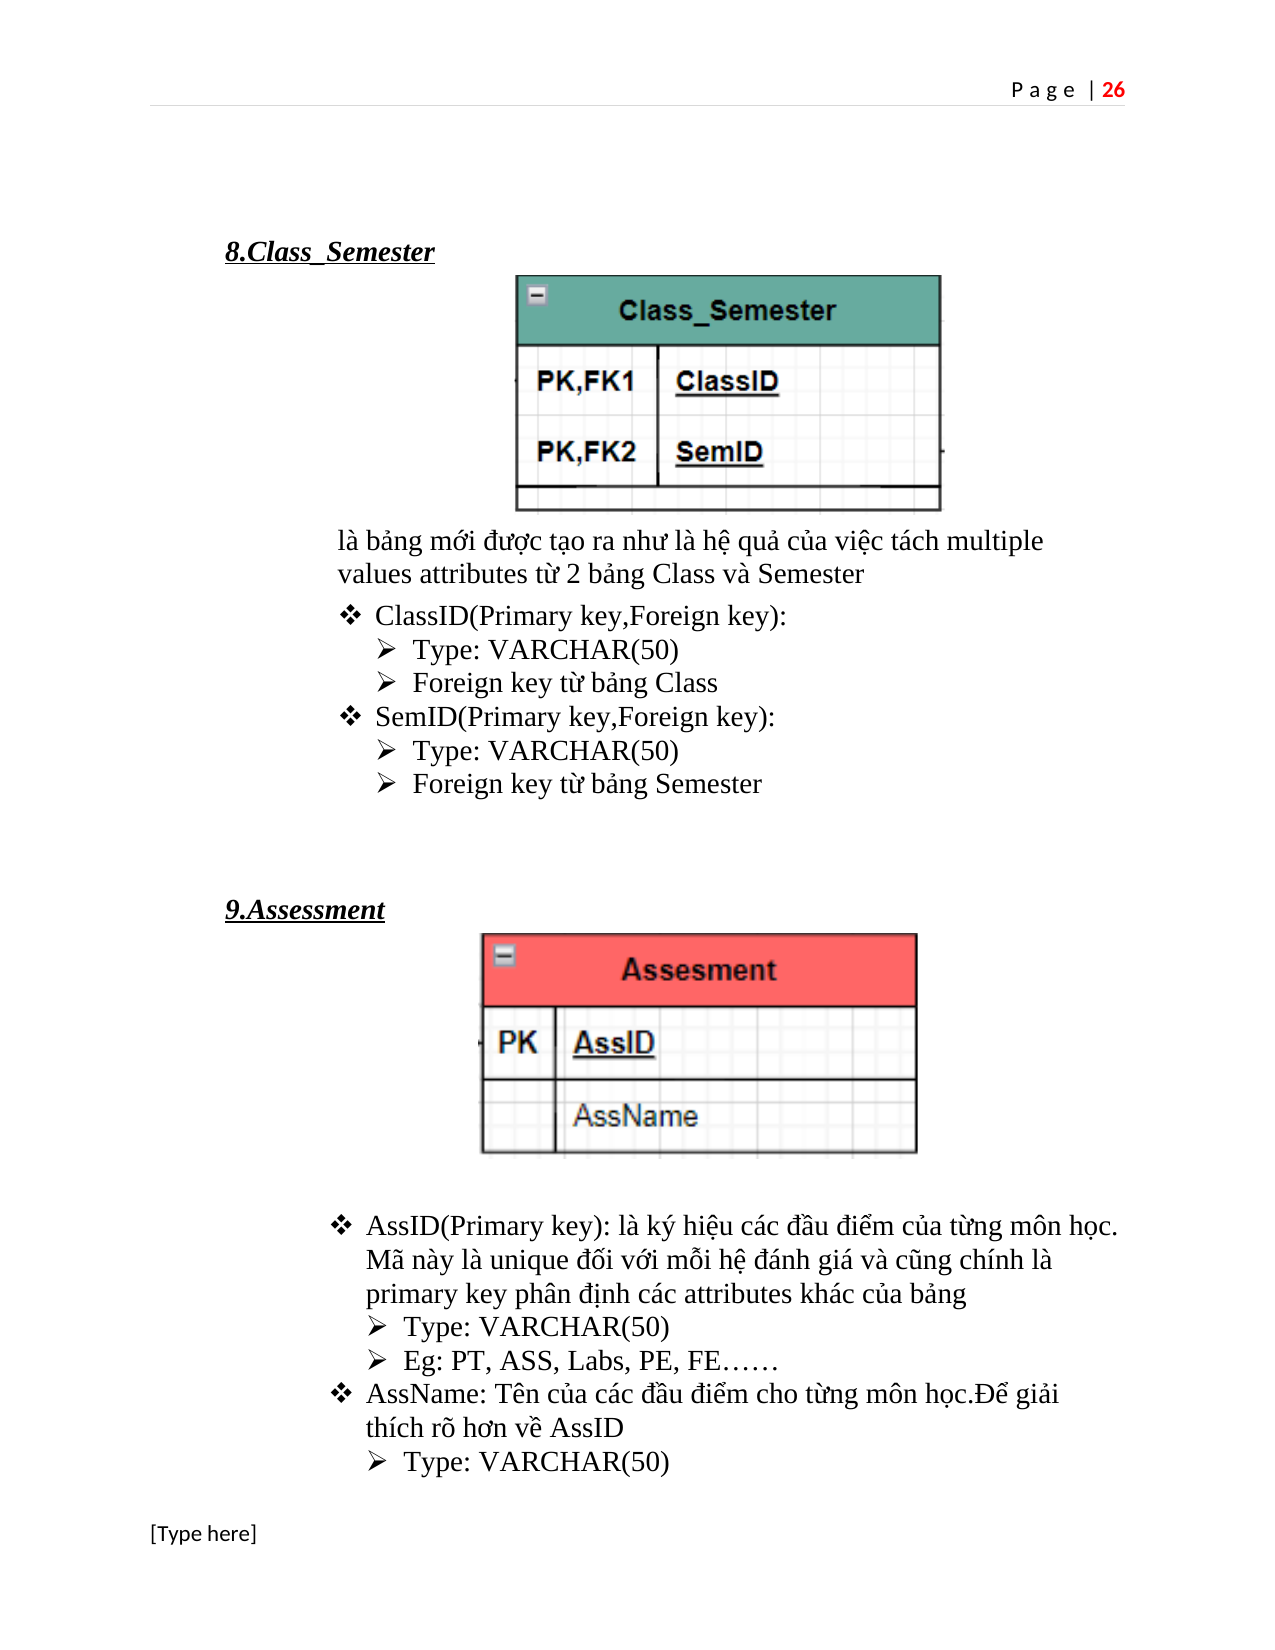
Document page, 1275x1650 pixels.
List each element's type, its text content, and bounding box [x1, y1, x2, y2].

list Type: VARCHAR(50) [366, 1309, 1125, 1343]
list AssName: Tên của các đầu điểm cho từng môn học.Để giải thích rõ hơn về AssID [328, 1377, 1125, 1444]
list Type: VARCHAR(50) [375, 632, 1125, 665]
list Foreign key từ bảng Class [375, 665, 1125, 699]
text 9.Assessment [150, 892, 1125, 926]
list Type: VARCHAR(50) [375, 733, 1125, 766]
list ClassID(Primary key,Foreign key): [337, 598, 1125, 632]
text là bảng mới được tạo ra như là hệ quả của việc tách multiple values attributes từ 2 bảng Class và Semester [337, 523, 1125, 590]
list Eg: PT, ASS, Labs, PE, FE…… [366, 1343, 1125, 1377]
list AssID(Primary key): là ký hiệu các đầu điểm của từng môn học. Mã này là unique đối với mỗi hệ đánh giá và cũng chính là primary key phân định các attributes khác của bảng [328, 1208, 1125, 1309]
list SemID(Primary key,Foreign key): [337, 699, 1125, 733]
picture [514, 275, 945, 515]
list Type: VARCHAR(50) [366, 1444, 1125, 1477]
text 8.Class_Semester [150, 234, 1125, 267]
list Foreign key từ bảng Semester [375, 766, 1125, 800]
picture [478, 933, 918, 1159]
